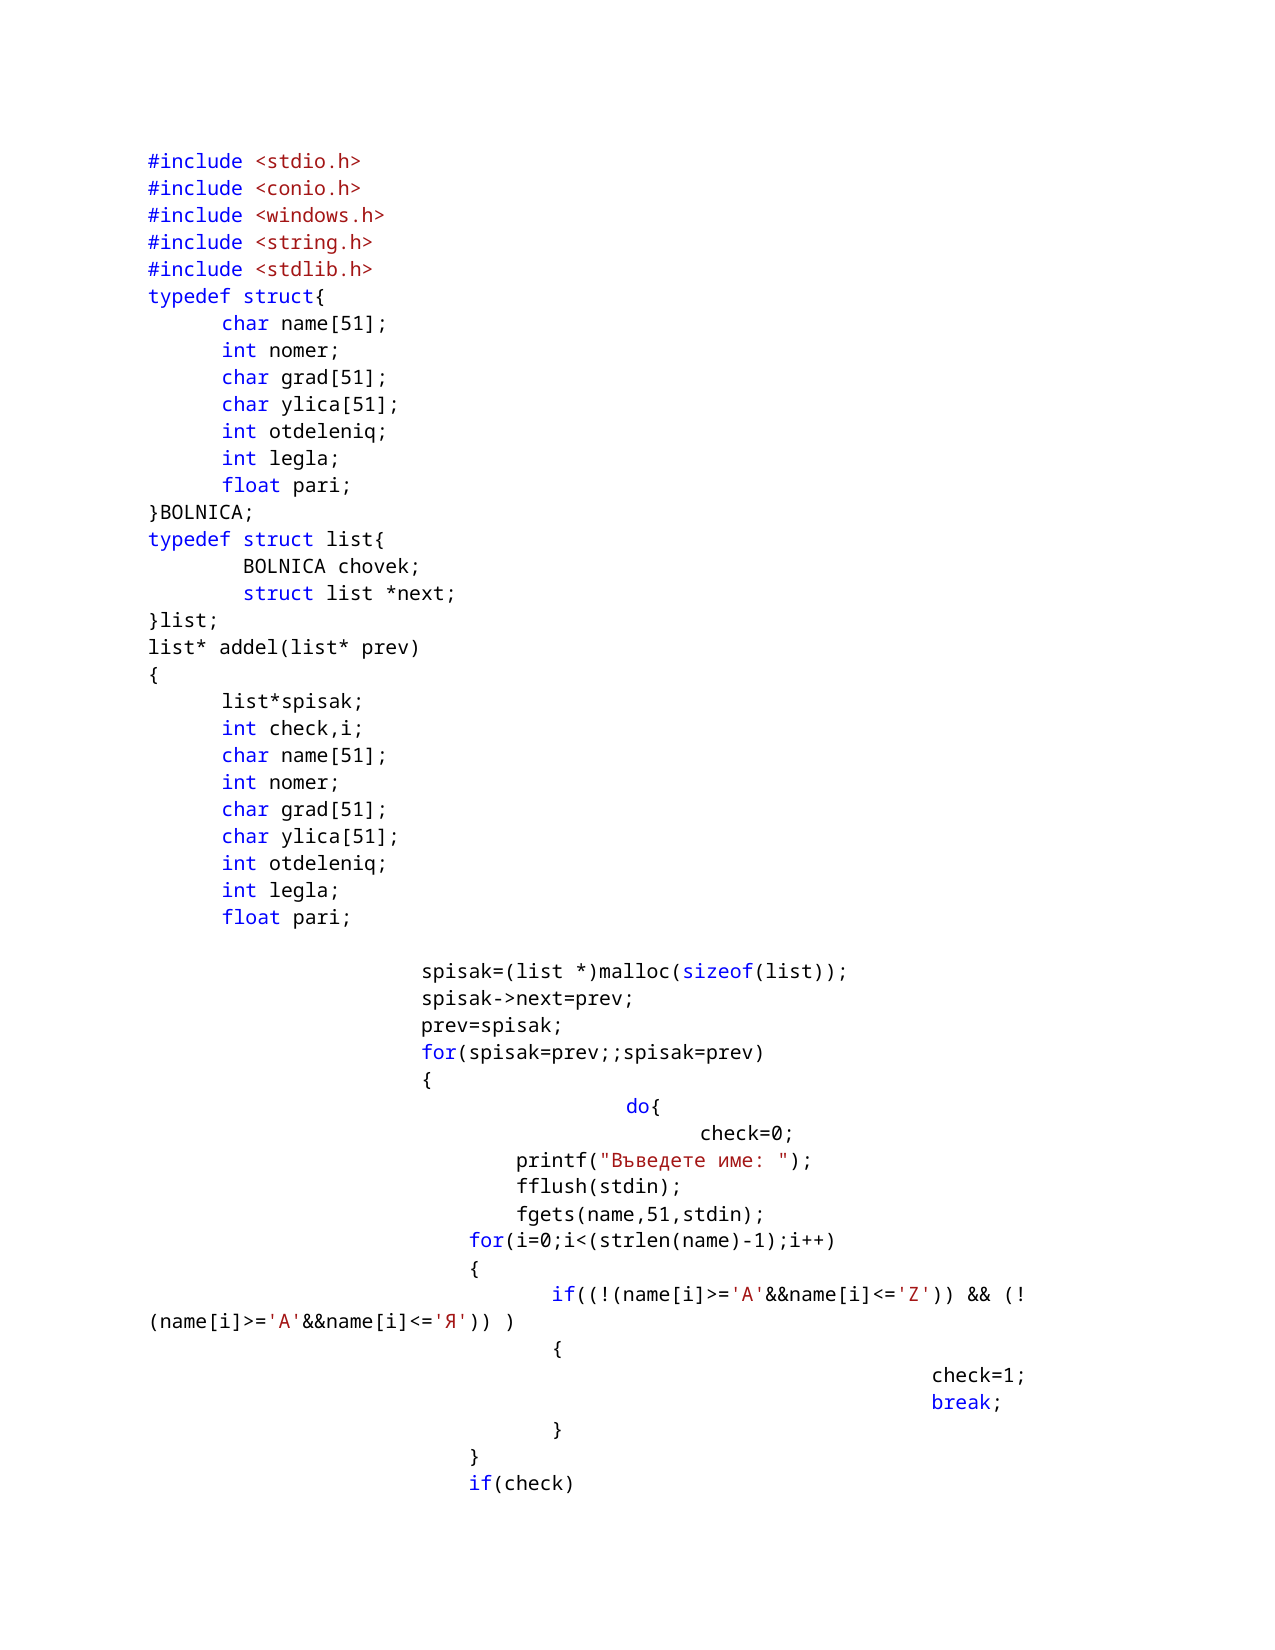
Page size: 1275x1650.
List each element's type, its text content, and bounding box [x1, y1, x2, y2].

text char name[51]; [148, 741, 1127, 768]
text #include <string.h> [148, 228, 1127, 256]
text spisak->next=prev; [148, 984, 1127, 1011]
text list* addel(list* prev) [148, 633, 1127, 660]
text check=0; [148, 1119, 1127, 1146]
text #include <stdlib.h> [148, 256, 1127, 282]
text prev=spisak; [148, 1011, 1127, 1038]
text #include <windows.h> [148, 202, 1127, 228]
text }list; [148, 606, 1127, 633]
text } [148, 1443, 1127, 1469]
text typedef struct{ [148, 282, 1127, 309]
text typedef struct list{ [148, 525, 1127, 552]
text int check,i; [148, 714, 1127, 741]
text list*spisak; [148, 687, 1127, 714]
text fflush(stdin); [148, 1173, 1127, 1200]
text fgets(name,51,stdin); [148, 1200, 1127, 1227]
text int otdeleniq; [148, 417, 1127, 444]
text int legla; [148, 876, 1127, 903]
text int nomer; [148, 336, 1127, 363]
text float pari; [148, 903, 1127, 930]
text check=1; [148, 1362, 1127, 1389]
text float pari; [148, 471, 1127, 498]
text { [148, 660, 1127, 687]
text { [148, 1254, 1127, 1281]
text break; [148, 1389, 1127, 1416]
text int otdeleniq; [148, 849, 1127, 876]
text char name[51]; [148, 309, 1127, 336]
text char ylica[51]; [148, 822, 1127, 849]
text #include <stdio.h> [148, 148, 1127, 174]
text printf("Въведете име: "); [148, 1146, 1127, 1173]
text char grad[51]; [148, 795, 1127, 822]
text int legla; [148, 444, 1127, 471]
text char ylica[51]; [148, 390, 1127, 417]
text spisak=(list *)malloc(sizeof(list)); [148, 957, 1127, 984]
text { [148, 1335, 1127, 1362]
text int nomer; [148, 768, 1127, 795]
text { [148, 1065, 1127, 1092]
text } [148, 1416, 1127, 1443]
text if((!(name[i]>='A'&&name[i]<='Z')) && (!(name[i]>='А'&&name[i]<='Я')) ) [148, 1281, 1127, 1335]
text #include <conio.h> [148, 174, 1127, 202]
text BOLNICA chovek; [148, 552, 1127, 579]
text char grad[51]; [148, 363, 1127, 390]
text for(i=0;i<(strlen(name)-1);i++) [148, 1227, 1127, 1254]
text if(check) [148, 1469, 1127, 1497]
text }BOLNICA; [148, 498, 1127, 525]
text do{ [148, 1092, 1127, 1119]
text for(spisak=prev;;spisak=prev) [148, 1038, 1127, 1065]
text struct list *next; [148, 579, 1127, 606]
